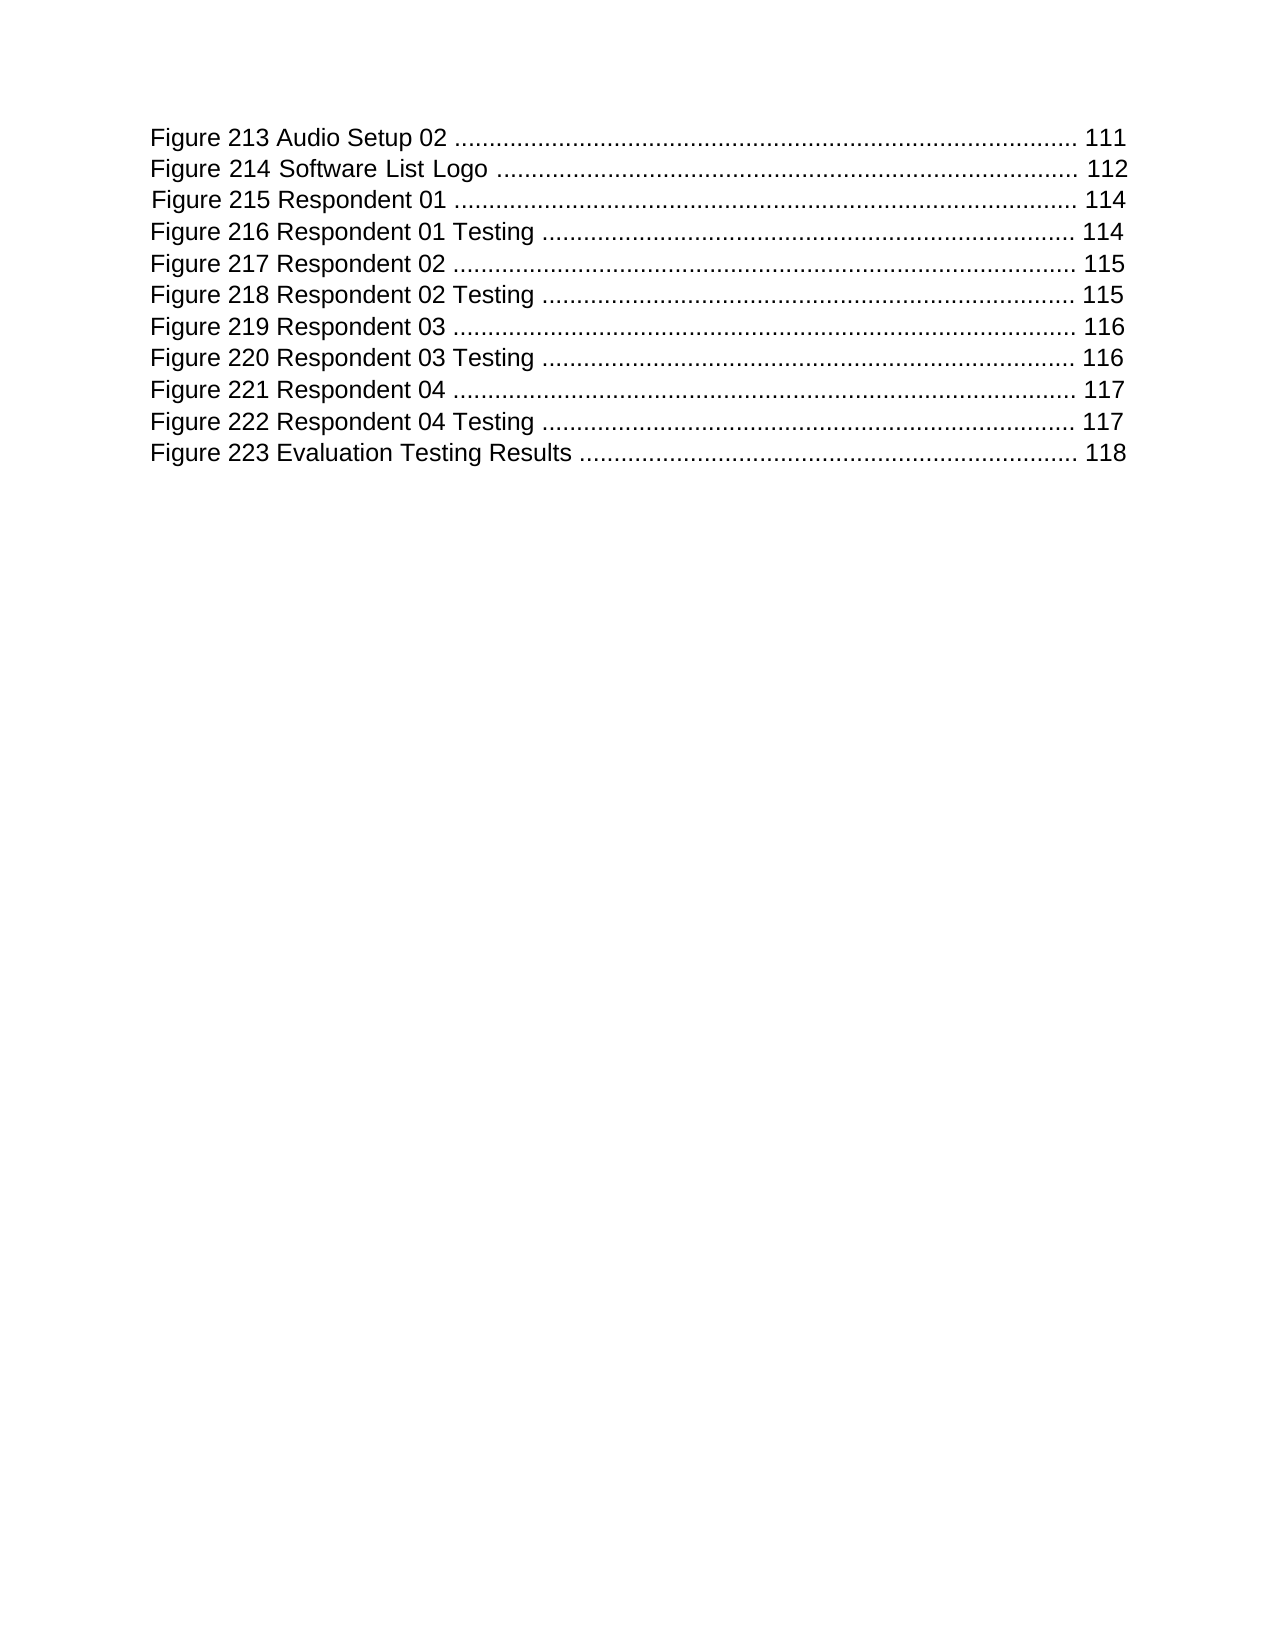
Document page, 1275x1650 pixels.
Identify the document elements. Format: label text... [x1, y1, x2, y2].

text Figure 221 Respondent 04 .......................................................................................... 117 [150, 375, 1130, 404]
text Figure 217 Respondent 02 .......................................................................................... 115 [150, 249, 1130, 277]
text Figure 214 Software List Logo .................................................................................... 112 Figure 215 Respondent 01 .......................................................................................... 114 [150, 154, 1130, 214]
text Figure 216 Respondent 01 Testing ............................................................................. 114 [150, 217, 1130, 246]
text Figure 213 Audio Setup 02 .......................................................................................... 111 [150, 123, 1130, 151]
text Figure 222 Respondent 04 Testing ............................................................................. 117 [150, 406, 1130, 435]
text Figure 223 Evaluation Testing Results ........................................................................ 118 [150, 438, 1130, 467]
text Figure 219 Respondent 03 .......................................................................................... 116 [150, 312, 1130, 341]
text Figure 220 Respondent 03 Testing ............................................................................. 116 [150, 343, 1130, 372]
text Figure 218 Respondent 02 Testing ............................................................................. 115 [150, 280, 1130, 309]
